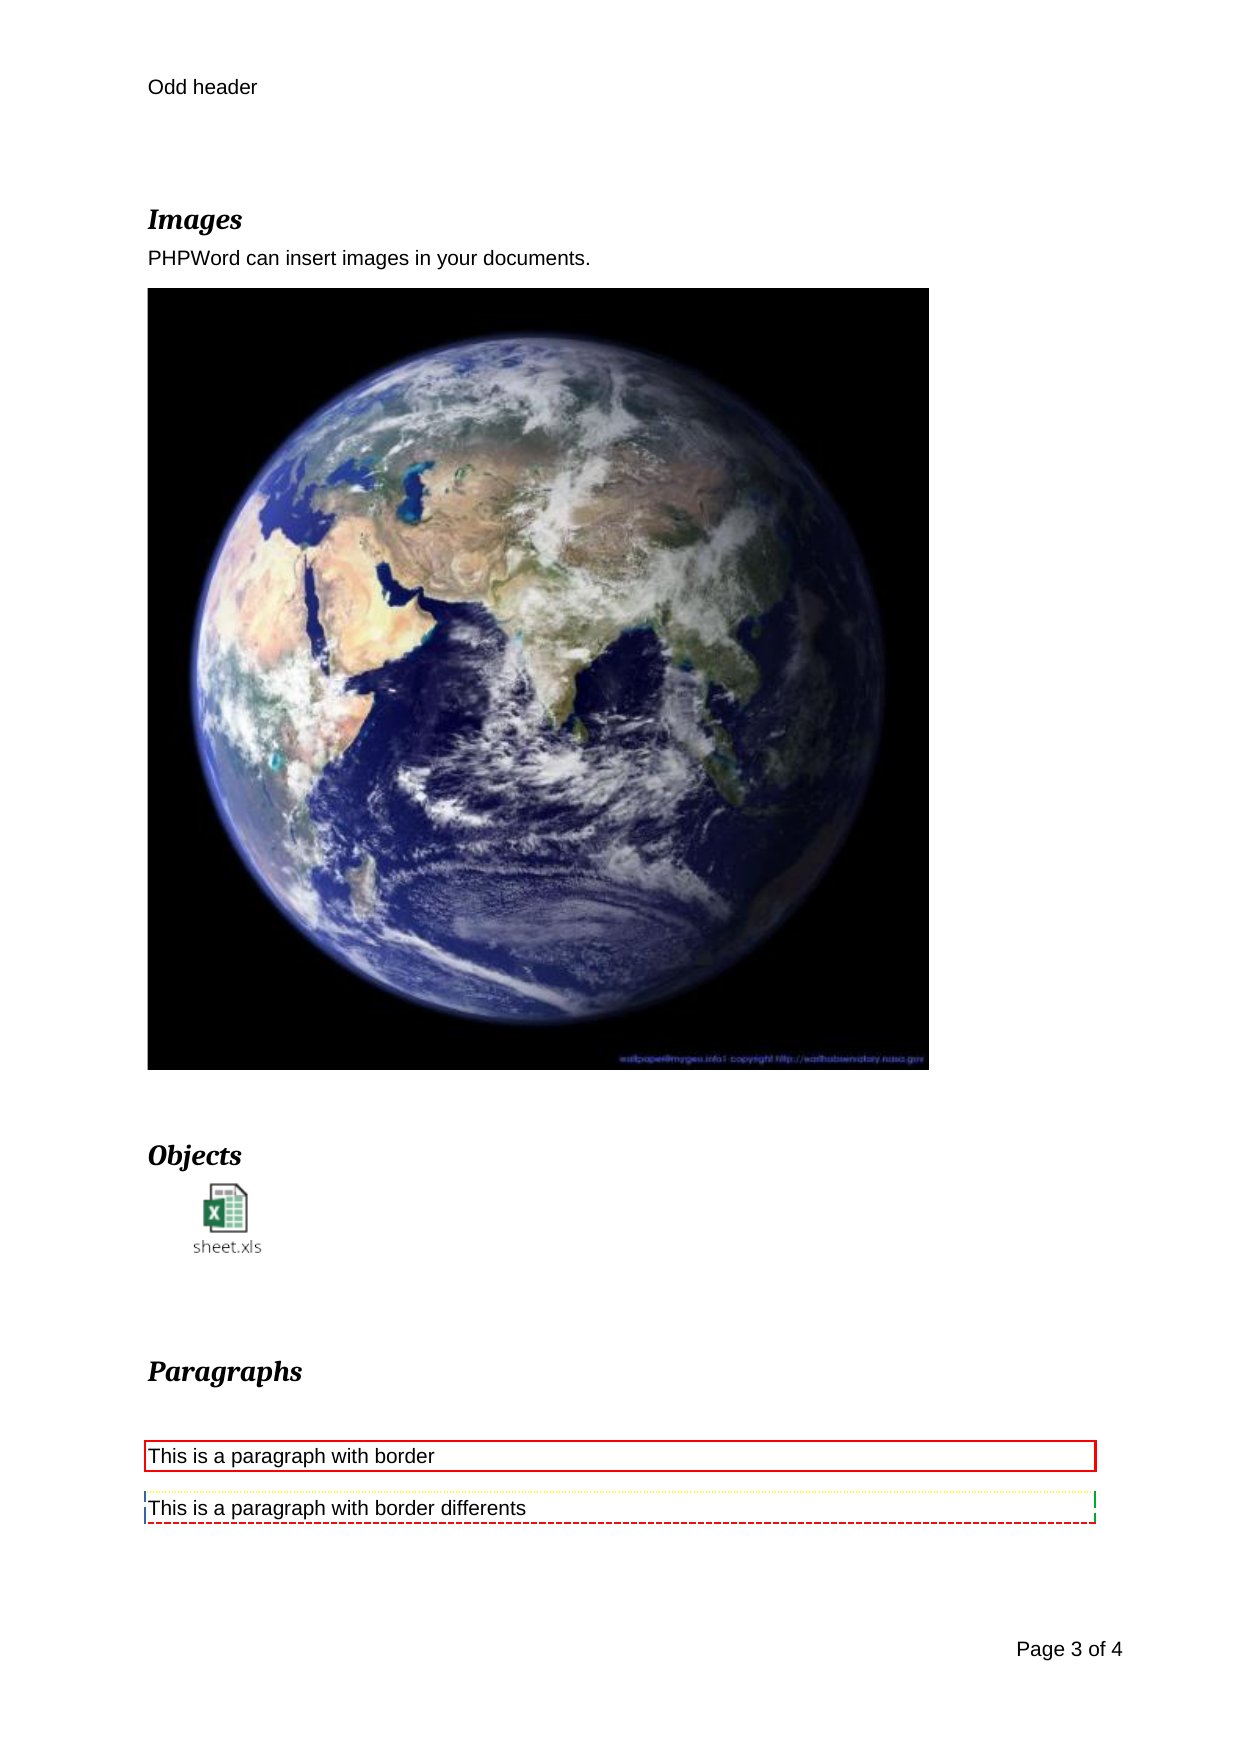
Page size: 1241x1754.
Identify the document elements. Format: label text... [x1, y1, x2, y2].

text PHPWord can insert images in your documents. [148, 246, 1092, 270]
subtitle Images [148, 203, 1092, 237]
subtitle Objects [148, 1139, 1092, 1173]
picture [147, 288, 929, 1070]
